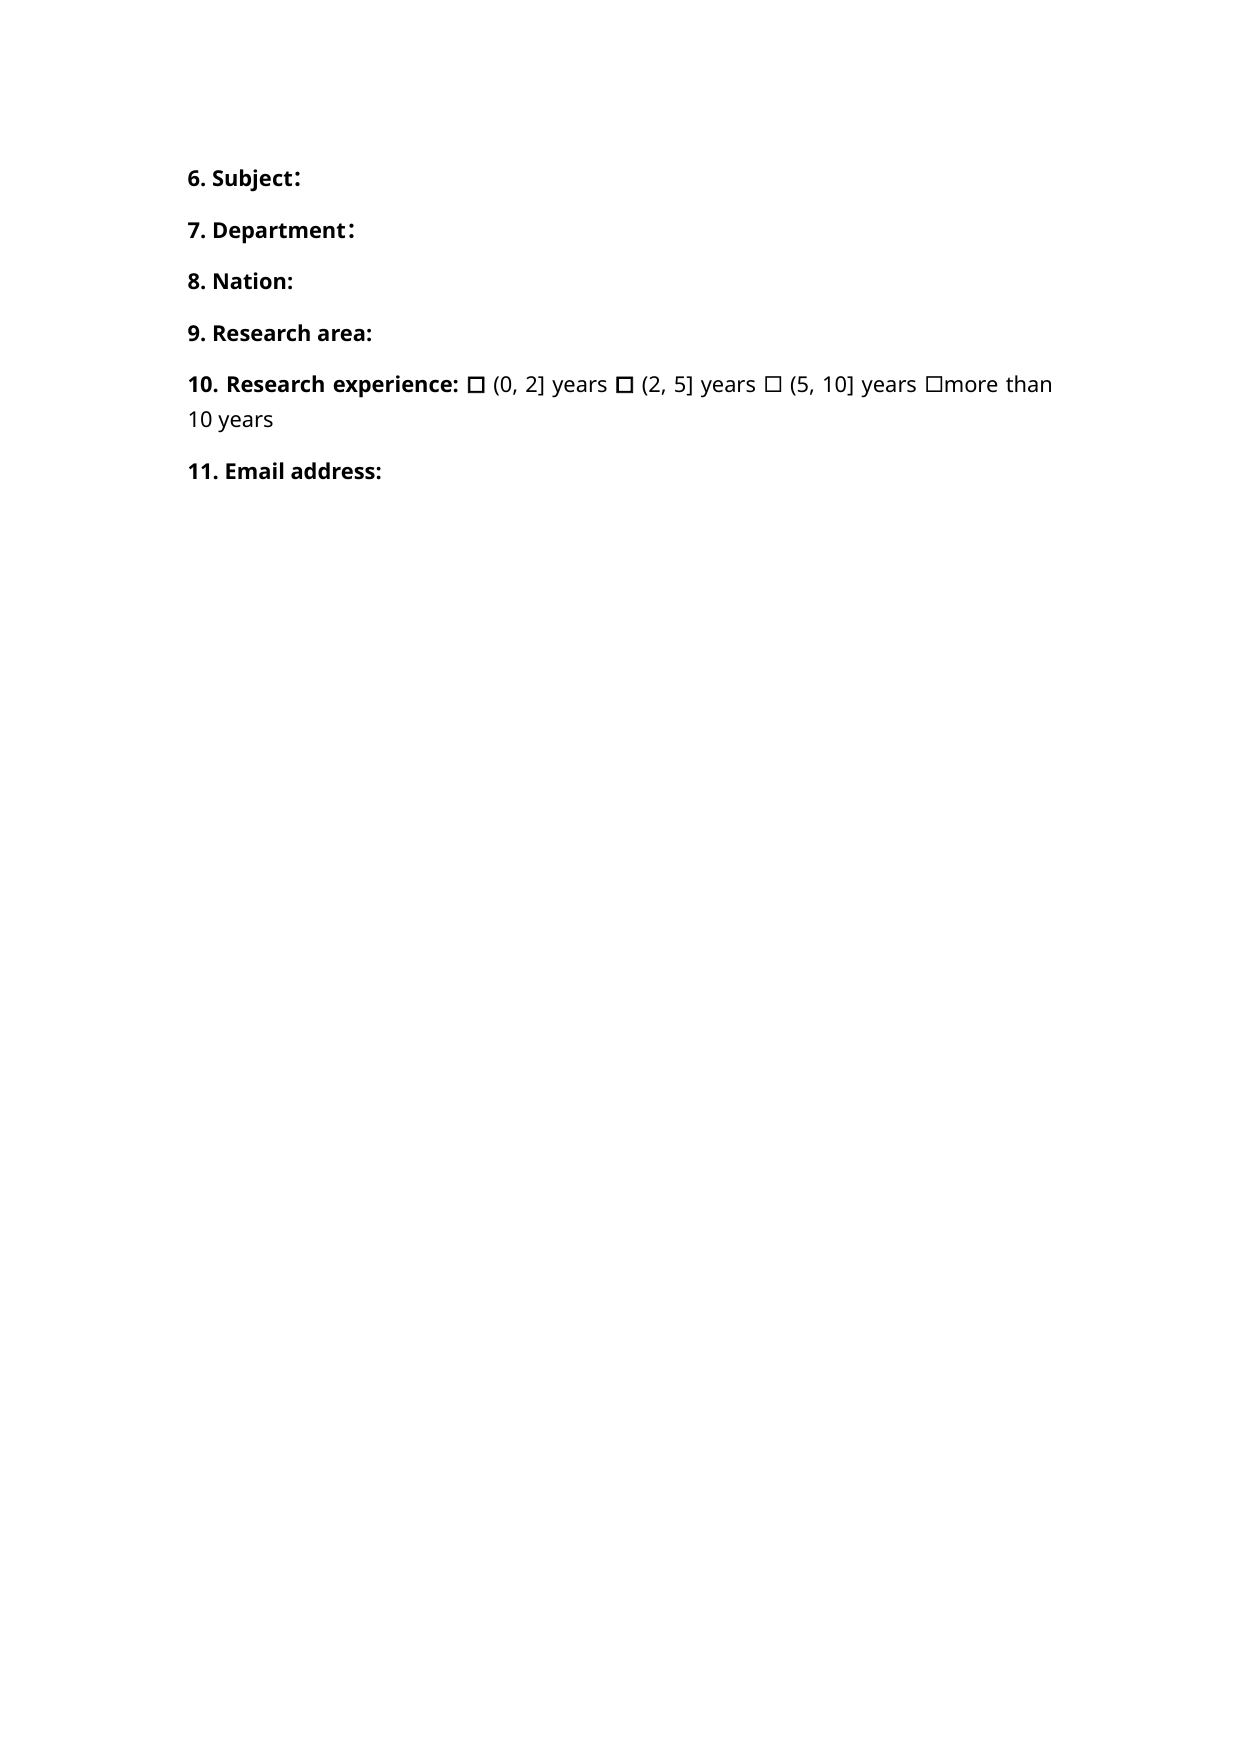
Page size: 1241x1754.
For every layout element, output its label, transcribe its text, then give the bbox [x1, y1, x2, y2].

text 7. Department： [187, 213, 1053, 246]
text 9. Research area: [187, 316, 1053, 349]
text 6. Subject： [187, 162, 1053, 194]
text 10. Research experience: (0, 2] years (2, 5] years (5, 10] years more than 10 years [187, 368, 1053, 435]
text 8. Nation: [187, 265, 1053, 297]
text 11. Email address: [187, 454, 1053, 487]
